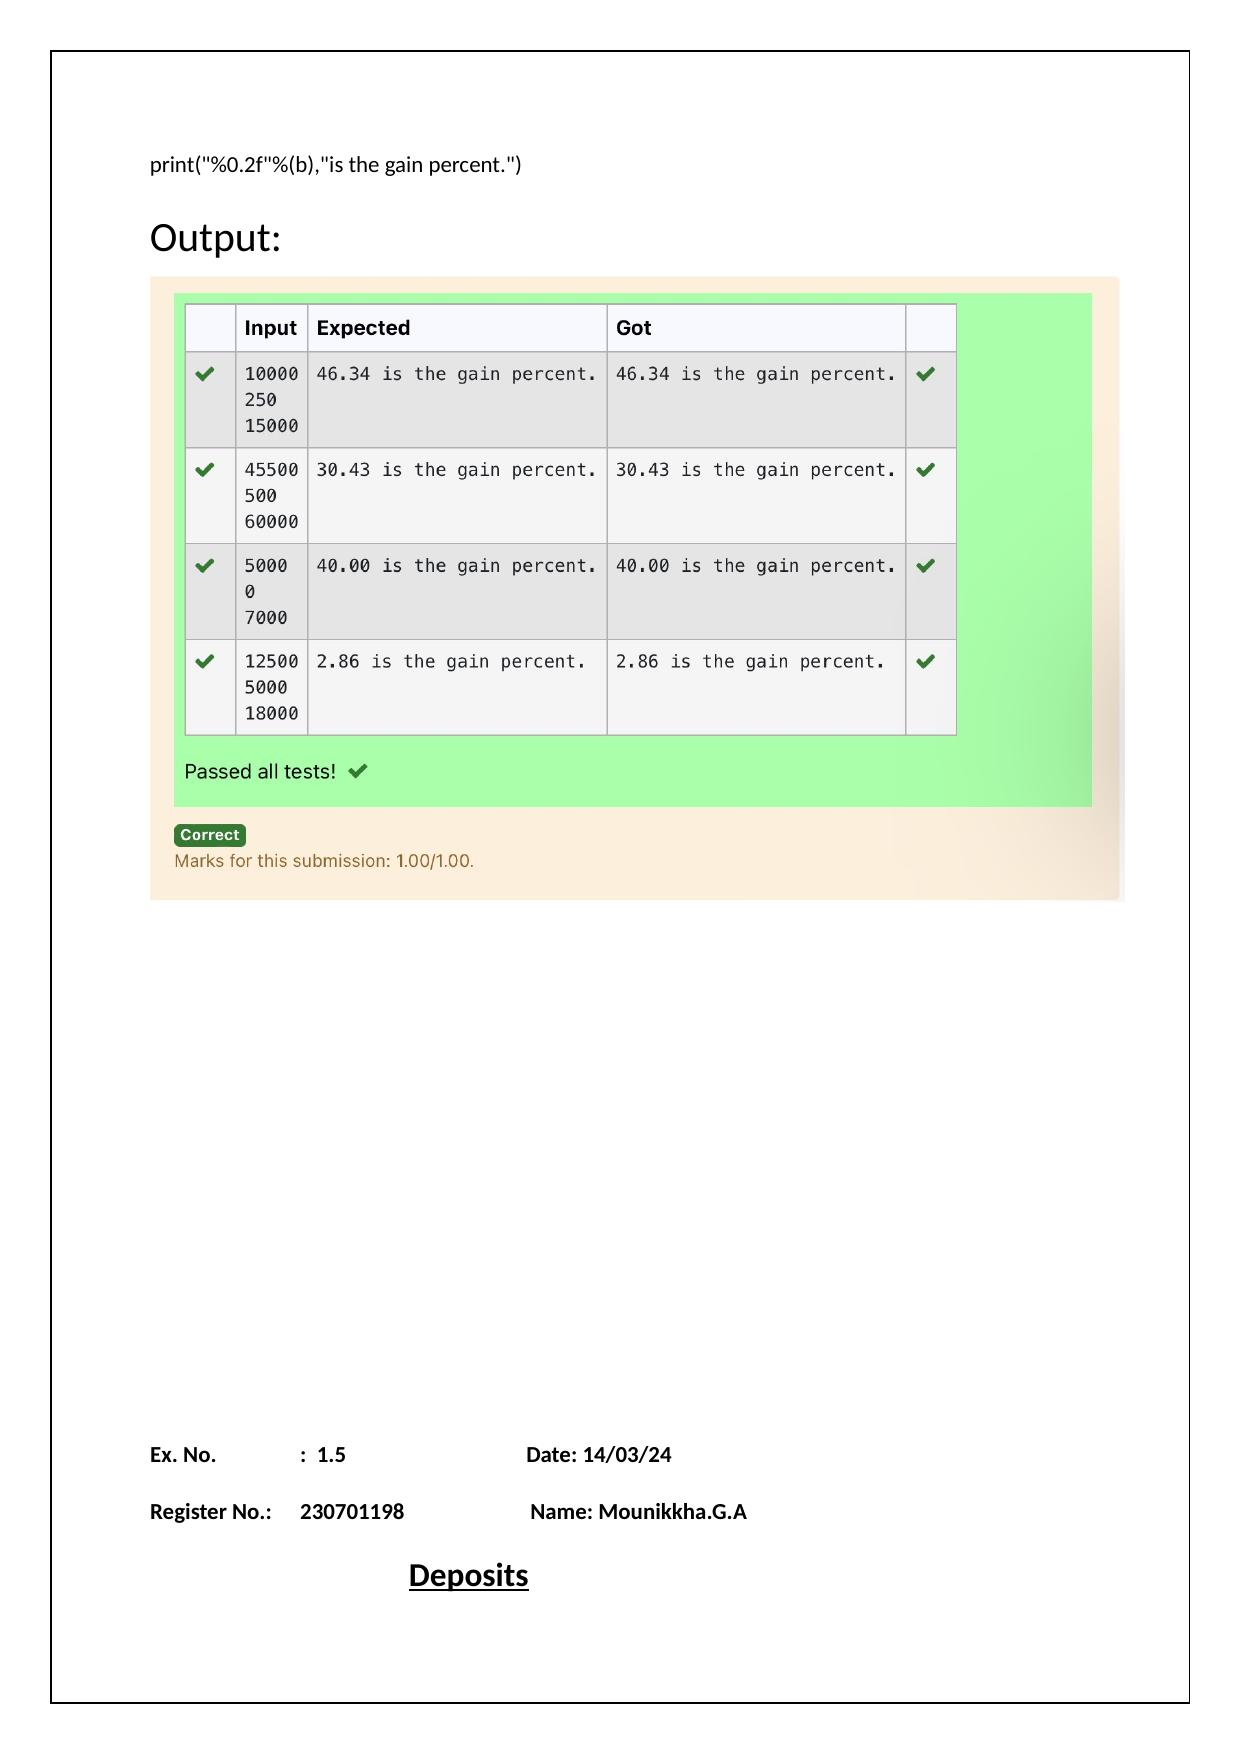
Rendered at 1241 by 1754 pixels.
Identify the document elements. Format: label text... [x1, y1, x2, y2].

text Deposits [150, 1554, 1090, 1594]
text print("%0.2f"%(b),"is the gain percent.") [149, 150, 1090, 178]
picture [150, 266, 1125, 902]
text Register No.: 230701198 Name: Mounikkha.G.A [150, 1497, 1090, 1525]
text Output: [149, 211, 1090, 262]
text Ex. No. : 1.5 Date: 14/03/24 [150, 1440, 1090, 1468]
